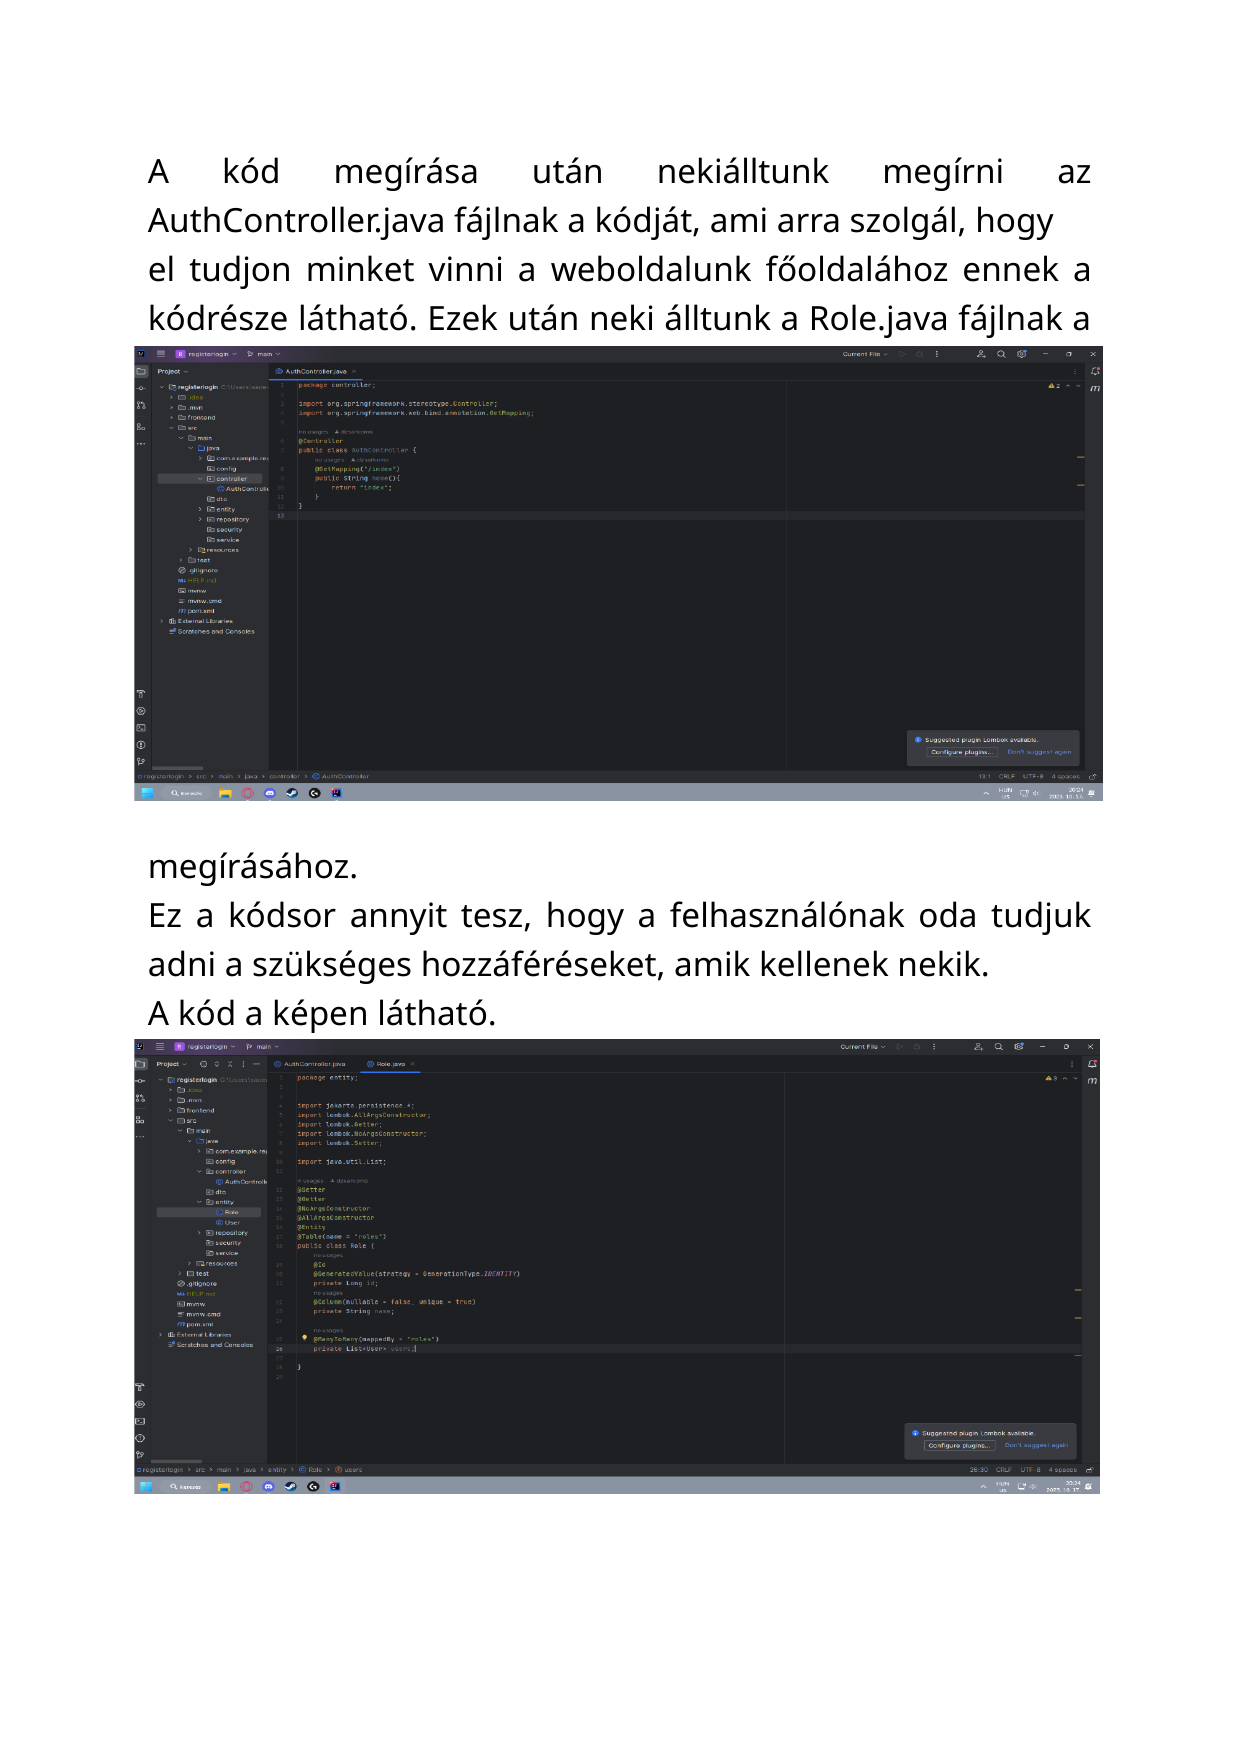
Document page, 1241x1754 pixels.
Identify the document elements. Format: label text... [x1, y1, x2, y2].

picture [132, 346, 1103, 799]
text Ez a kódsor annyit tesz, hogy a felhasználónak oda tudjuk adni a szükséges hozzáféréseket, amik kellenek nekik. [148, 892, 1093, 986]
text el tudjon minket vinni a weboldalunk főoldalához ennek a kódrésze látható. Ezek után neki álltunk a Role.java fájlnak a megírásához. [148, 246, 1093, 346]
text A kód a képen látható. [148, 990, 1093, 1035]
text el tudjon minket vinni a weboldalunk főoldalához ennek a kódrésze látható. Ezek után neki álltunk a Role.java fájlnak a megírásához. [148, 799, 1093, 888]
text A kód megírása után nekiálltunk megírni az AuthController.java fájlnak a kódját, ami arra szolgál, hogy [148, 148, 1093, 242]
picture [132, 1039, 1100, 1493]
